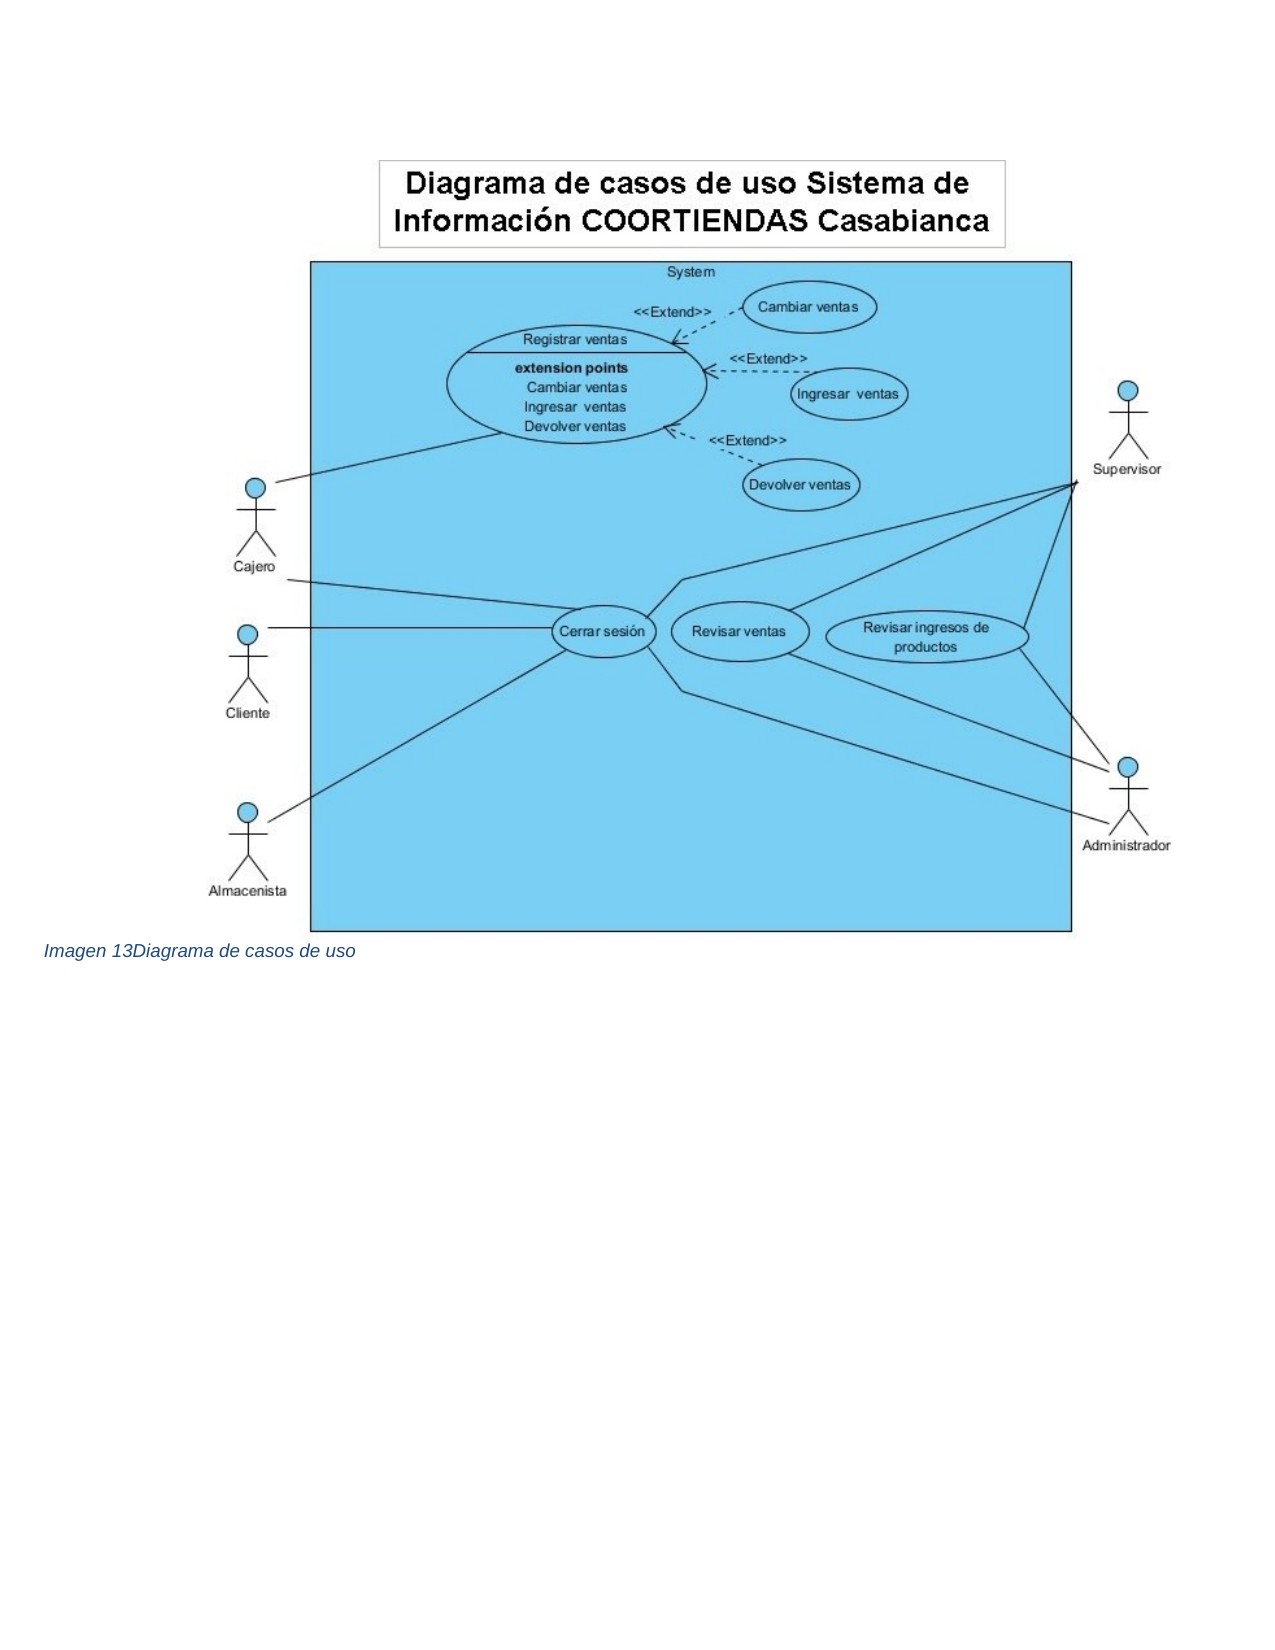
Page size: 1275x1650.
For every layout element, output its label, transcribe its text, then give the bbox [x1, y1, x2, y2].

picture [206, 160, 1171, 940]
